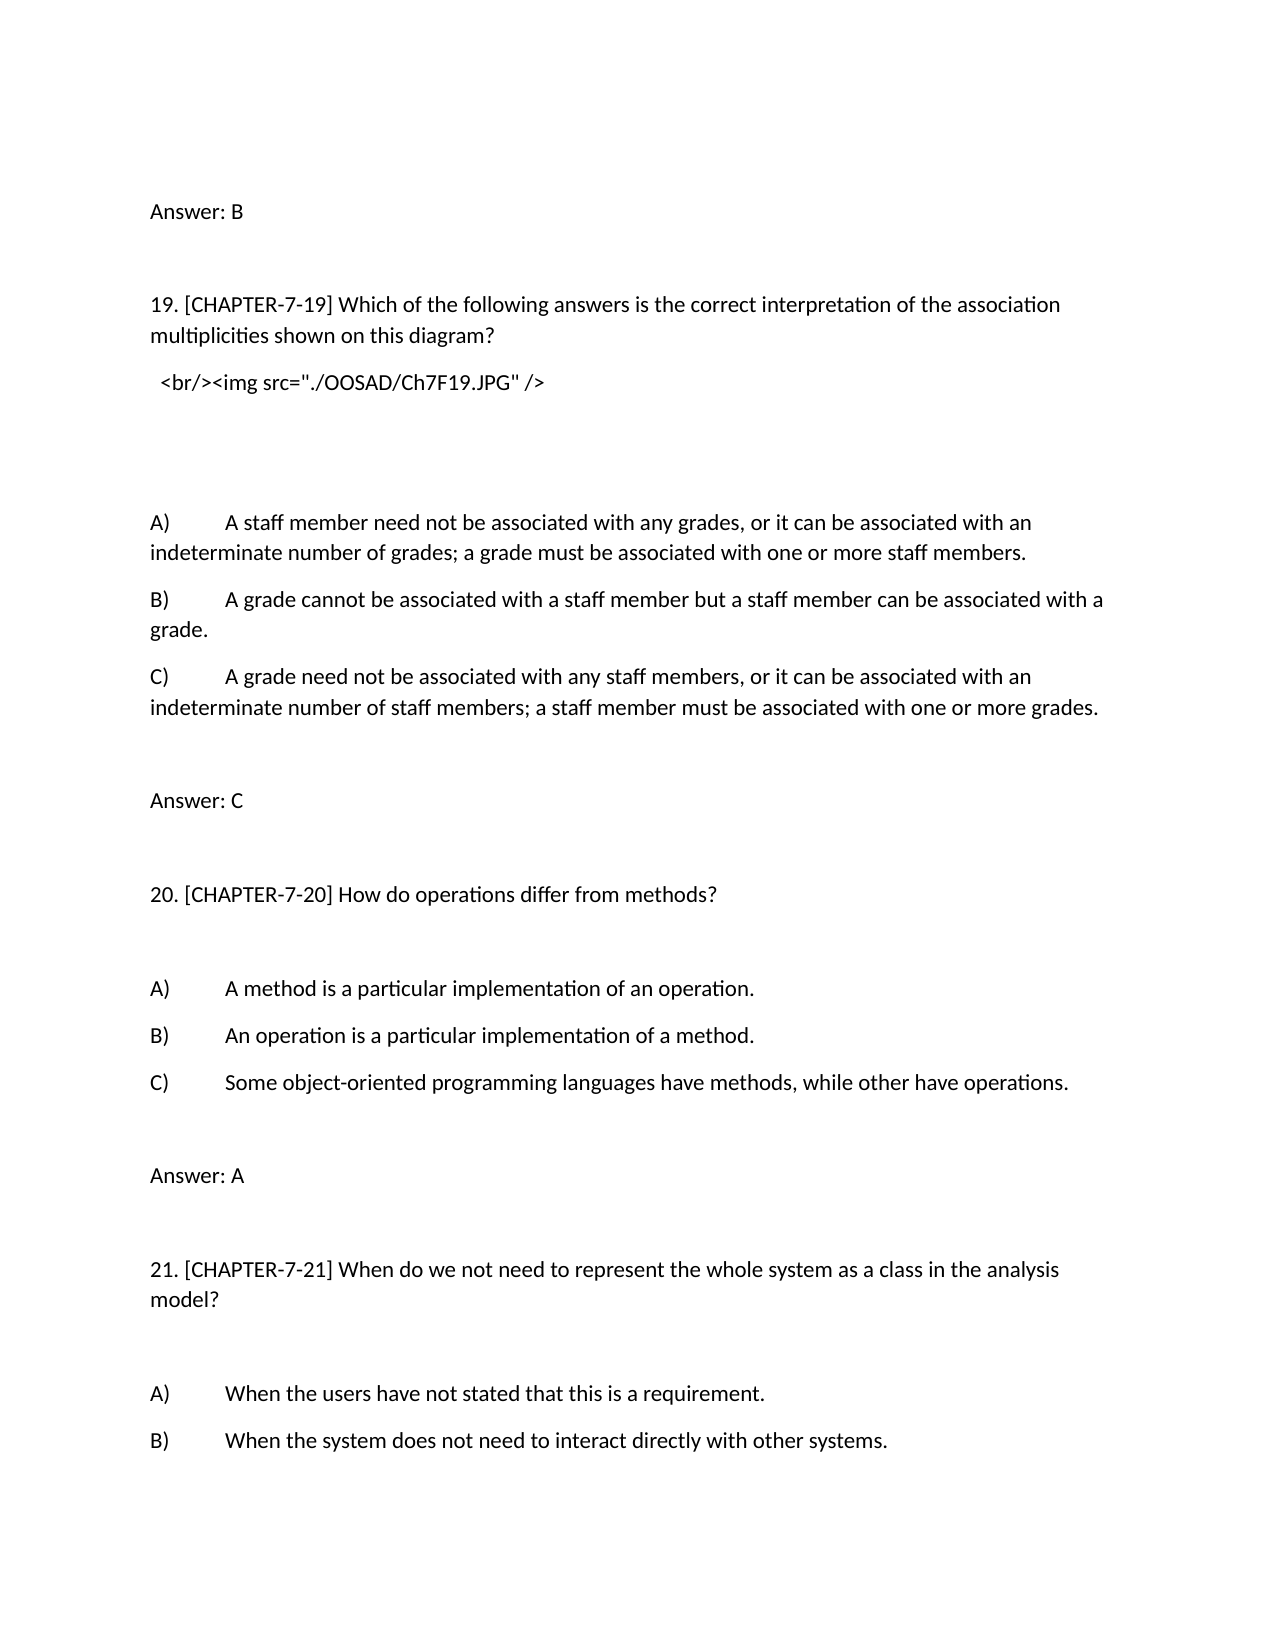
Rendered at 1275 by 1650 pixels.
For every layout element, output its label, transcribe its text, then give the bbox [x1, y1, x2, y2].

text B) When the system does not need to interact directly with other systems. [150, 1426, 1125, 1454]
text B) An operation is a particular implementation of a method. [150, 1021, 1125, 1049]
text 20. [CHAPTER-7-20] How do operations differ from methods? [150, 880, 1125, 908]
text 21. [CHAPTER-7-21] When do we not need to represent the whole system as a class in the analysis model? [150, 1255, 1125, 1313]
text A) A method is a particular implementation of an operation. [150, 974, 1125, 1002]
text A) When the users have not stated that this is a requirement. [150, 1379, 1125, 1407]
text Answer: B [150, 197, 1125, 225]
text <br/><img src="./OOSAD/Ch7F19.JPG" /> [150, 368, 1125, 396]
text 19. [CHAPTER-7-19] Which of the following answers is the correct interpretation of the association multiplicities shown on this diagram? [150, 291, 1125, 349]
text C) A grade need not be associated with any staff members, or it can be associated with an indeterminate number of staff members; a staff member must be associated with one or more grades. [150, 662, 1125, 721]
text A) A staff member need not be associated with any grades, or it can be associated with an indeterminate number of grades; a grade must be associated with one or more staff members. [150, 508, 1125, 567]
text Answer: C [150, 786, 1125, 814]
text C) Some object-oriented programming languages have methods, while other have operations. [150, 1068, 1125, 1096]
text B) A grade cannot be associated with a staff member but a staff member can be associated with a grade. [150, 585, 1125, 644]
text Answer: A [150, 1161, 1125, 1189]
